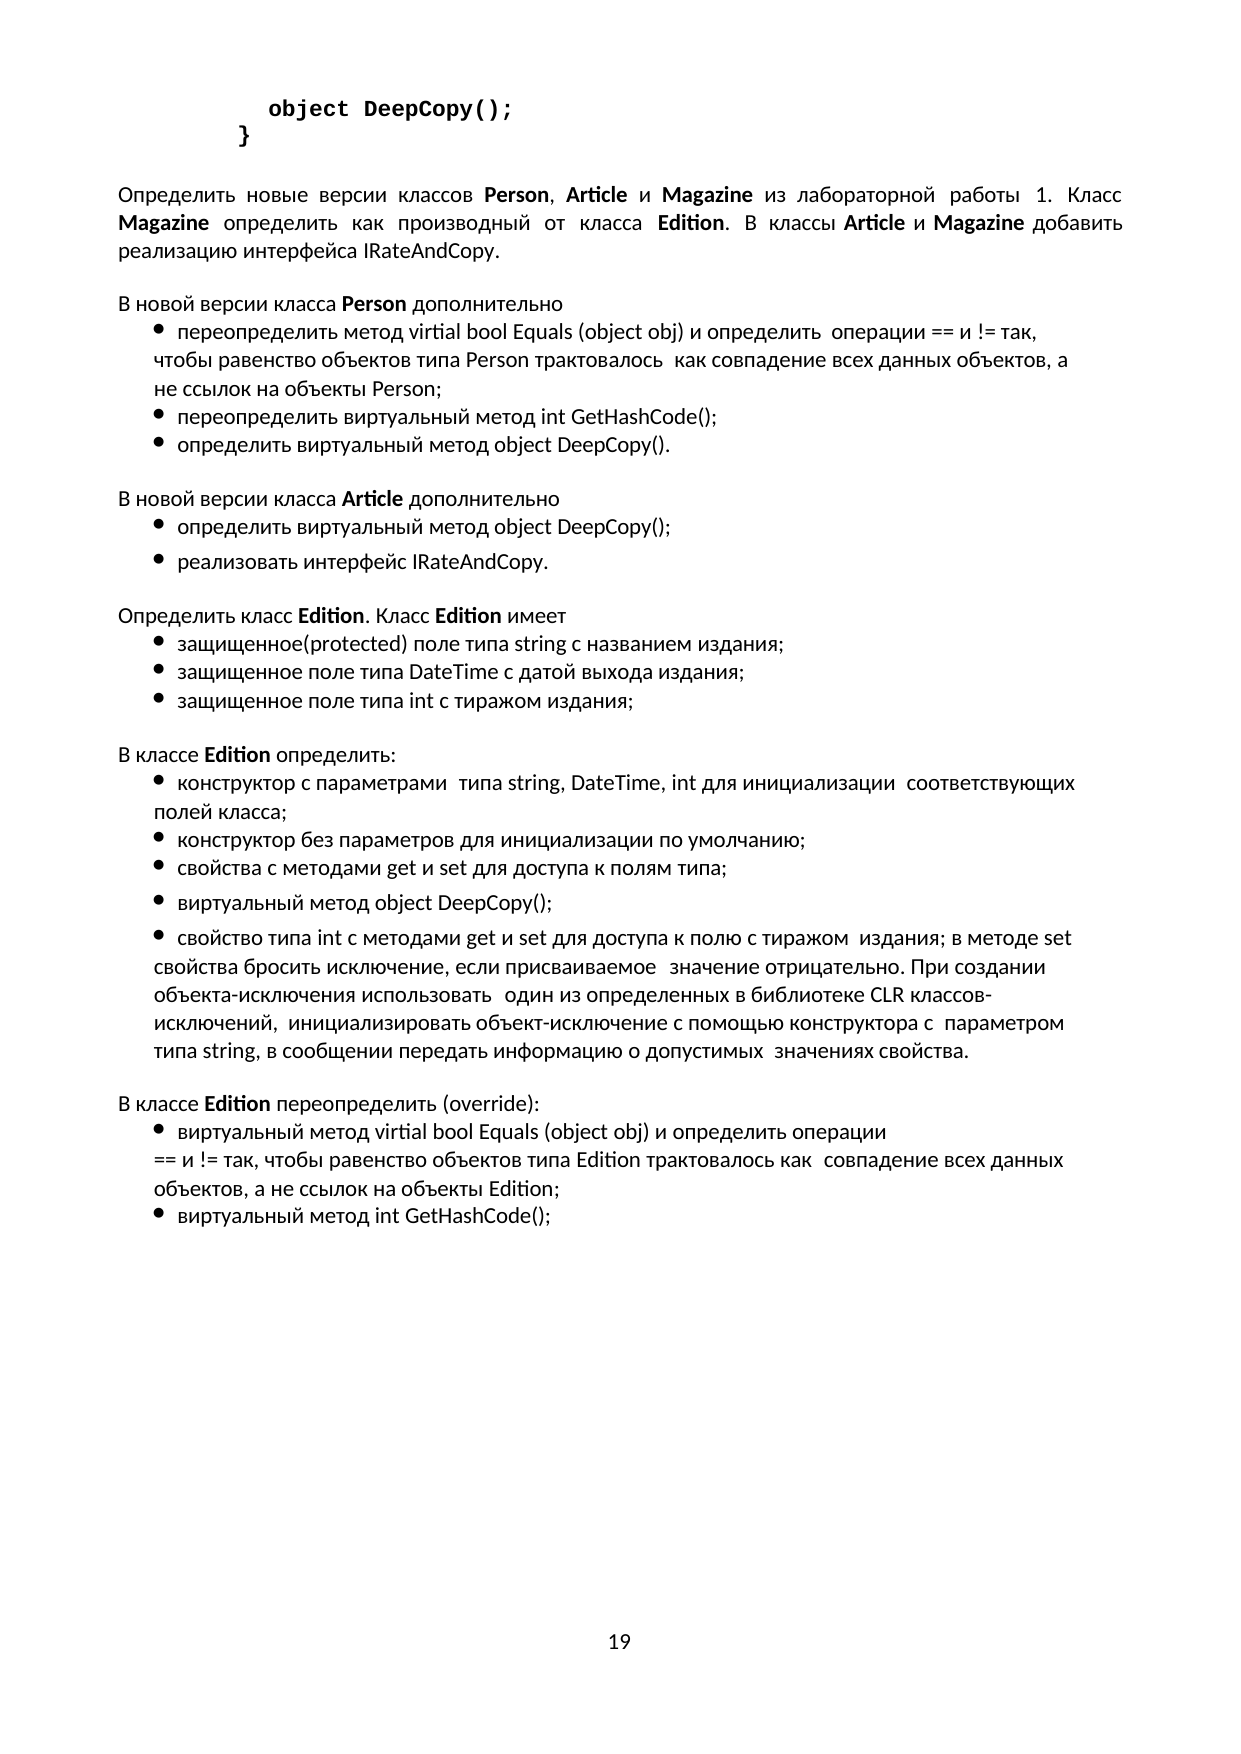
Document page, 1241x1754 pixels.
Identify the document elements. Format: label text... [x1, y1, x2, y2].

text } [237, 123, 1134, 149]
text В новой версии класса Article дополнительно [118, 484, 1134, 512]
list защищенное поле типа int с тиражом издания; [153, 686, 1134, 715]
list виртуальный метод virtial bool Equals (object obj) и определить операции [153, 1117, 1134, 1146]
text == и != так, чтобы равенство объектов типа Edition трактовалось как совпадение всех данных объектов, а не ссылок на объекты Edition; [153, 1146, 1122, 1202]
list определить виртуальный метод object DeepCopy(); [153, 512, 1134, 541]
text В новой версии класса Person дополнительно [118, 289, 1134, 317]
text Определить новые версии классов Person, Article и Magazine из лабораторной работы 1. Класс Magazine определить как производный от класса Edition. В классы Article и Magazine добавить реализацию интерфейса IRateAndCopy. [118, 180, 1123, 264]
list переопределить метод virtial bool Equals (object obj) и определить операции == и != так, чтобы равенство объектов типа Person трактовалось как совпадение всех данных объектов, а не ссылок на объекты Person; [153, 317, 1076, 402]
list конструктор без параметров для инициализации по умолчанию; [153, 825, 1134, 853]
text В классе Edition переопределить (override): [118, 1089, 1134, 1117]
list виртуальный метод int GetHashCode(); [153, 1202, 1134, 1230]
list переопределить виртуальный метод int GetHashCode(); [153, 402, 1134, 430]
list свойство типа int с методами get и set для доступа к полю с тиражом издания; в методе set свойства бросить исключение, если присваиваемое значение отрицательно. При создании объекта-исключения использовать один из определенных в библиотеке CLR классов-исключений, инициализировать объект-исключение с помощью конструктора с параметром типа string, в сообщении передать информацию о допустимых значениях свойства. [153, 923, 1096, 1064]
list конструктор с параметрами типа string, DateTime, int для инициализации соответствующих полей класса; [153, 768, 1096, 825]
list защищенное(protected) поле типа string c названием издания; [153, 629, 1134, 657]
list защищенное поле типа DateTime c датой выхода издания; [153, 657, 1134, 686]
list определить виртуальный метод object DeepCopy(). [153, 430, 1134, 459]
list виртуальный метод object DeepCopy(); [153, 888, 1134, 917]
list реализовать интерфейс IRateAndCopy. [153, 547, 1134, 576]
text В классе Edition определить: [118, 740, 1134, 768]
list свойства c методами get и set для доступа к полям типа; [153, 853, 1134, 882]
text object DeepCopy(); [268, 97, 1134, 123]
text Определить класс Edition. Класс Edition имеет [118, 601, 1134, 629]
